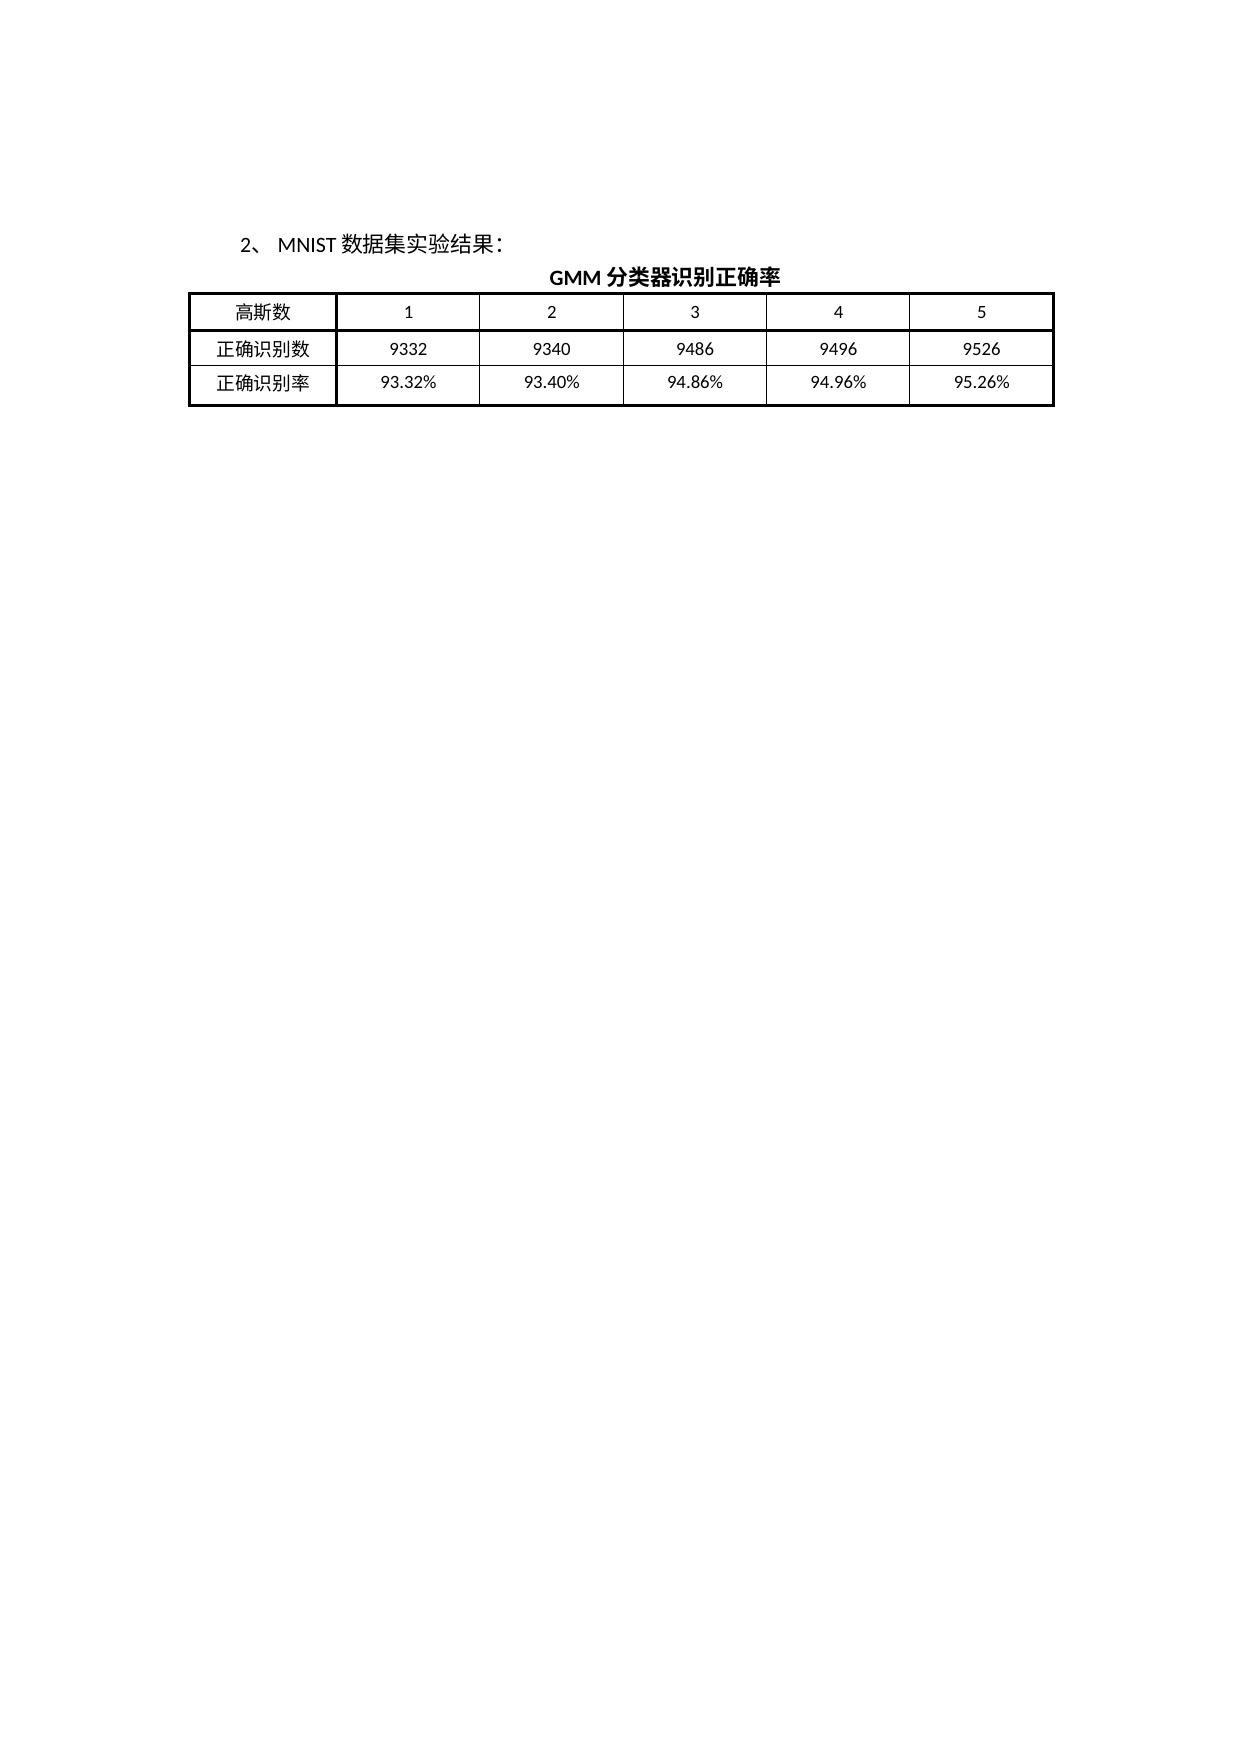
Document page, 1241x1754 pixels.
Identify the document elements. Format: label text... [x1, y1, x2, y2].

table_header 4 [767, 295, 909, 329]
list GMM分类器识别正确率 [277, 259, 1053, 292]
table_cell 正确识别率 [191, 366, 335, 404]
table_cell 9340 [480, 332, 623, 364]
table_cell 9486 [624, 332, 766, 364]
table_header 3 [624, 295, 766, 329]
table_cell 9496 [767, 332, 909, 364]
table_cell 94.96% [767, 366, 909, 404]
table_cell 93.40% [480, 366, 623, 404]
table_cell 9332 [338, 332, 479, 364]
list MNIST数据集实验结果： [240, 227, 1053, 259]
table_header 2 [480, 295, 623, 329]
table_cell 94.86% [624, 366, 766, 404]
table_cell 9526 [910, 332, 1052, 364]
table_cell 95.26% [910, 366, 1052, 404]
table_header 高斯数 [191, 295, 335, 329]
table_cell 正确识别数 [191, 332, 335, 364]
table_cell 93.32% [338, 366, 479, 404]
table_header 1 [338, 295, 479, 329]
table_header 5 [910, 295, 1052, 329]
